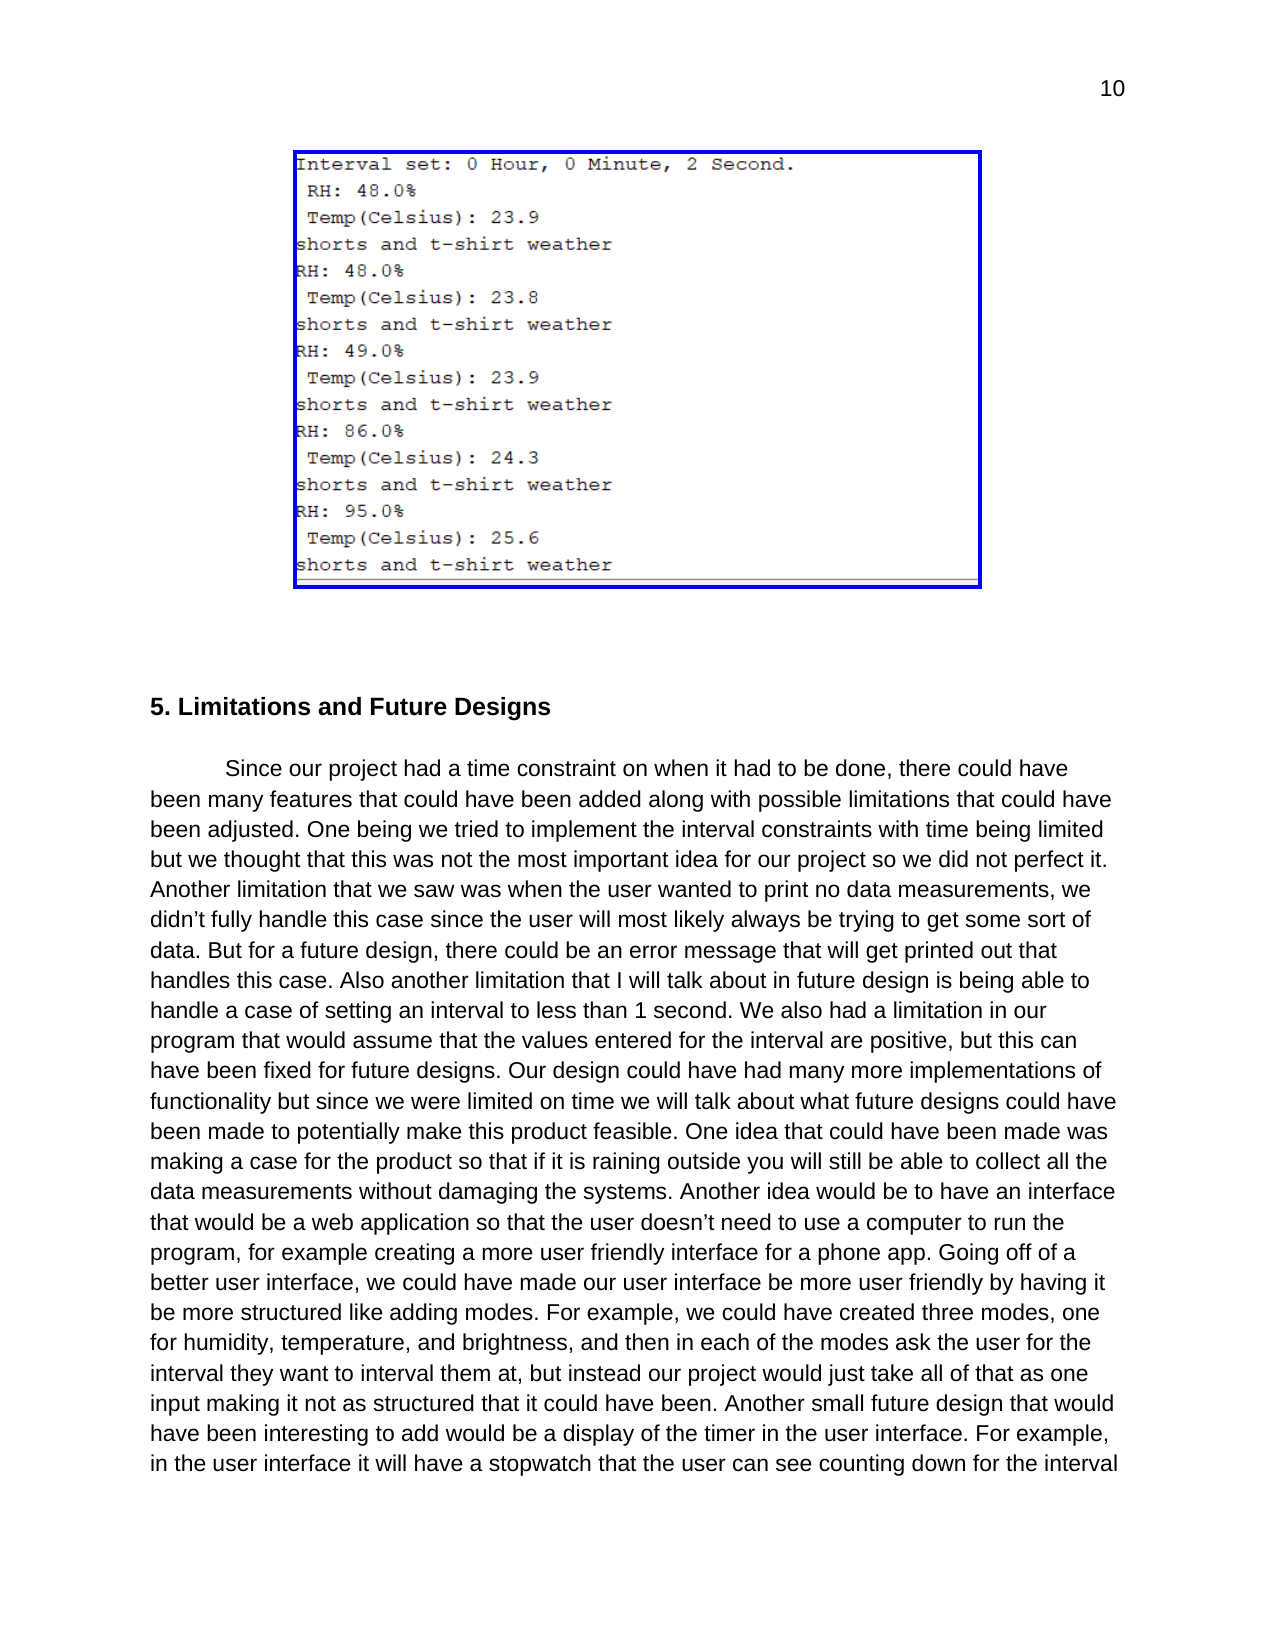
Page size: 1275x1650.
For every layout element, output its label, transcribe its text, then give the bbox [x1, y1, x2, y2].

picture [297, 154, 978, 585]
text 5. Limitations and Future Designs [150, 692, 1125, 721]
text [150, 755, 1125, 1477]
